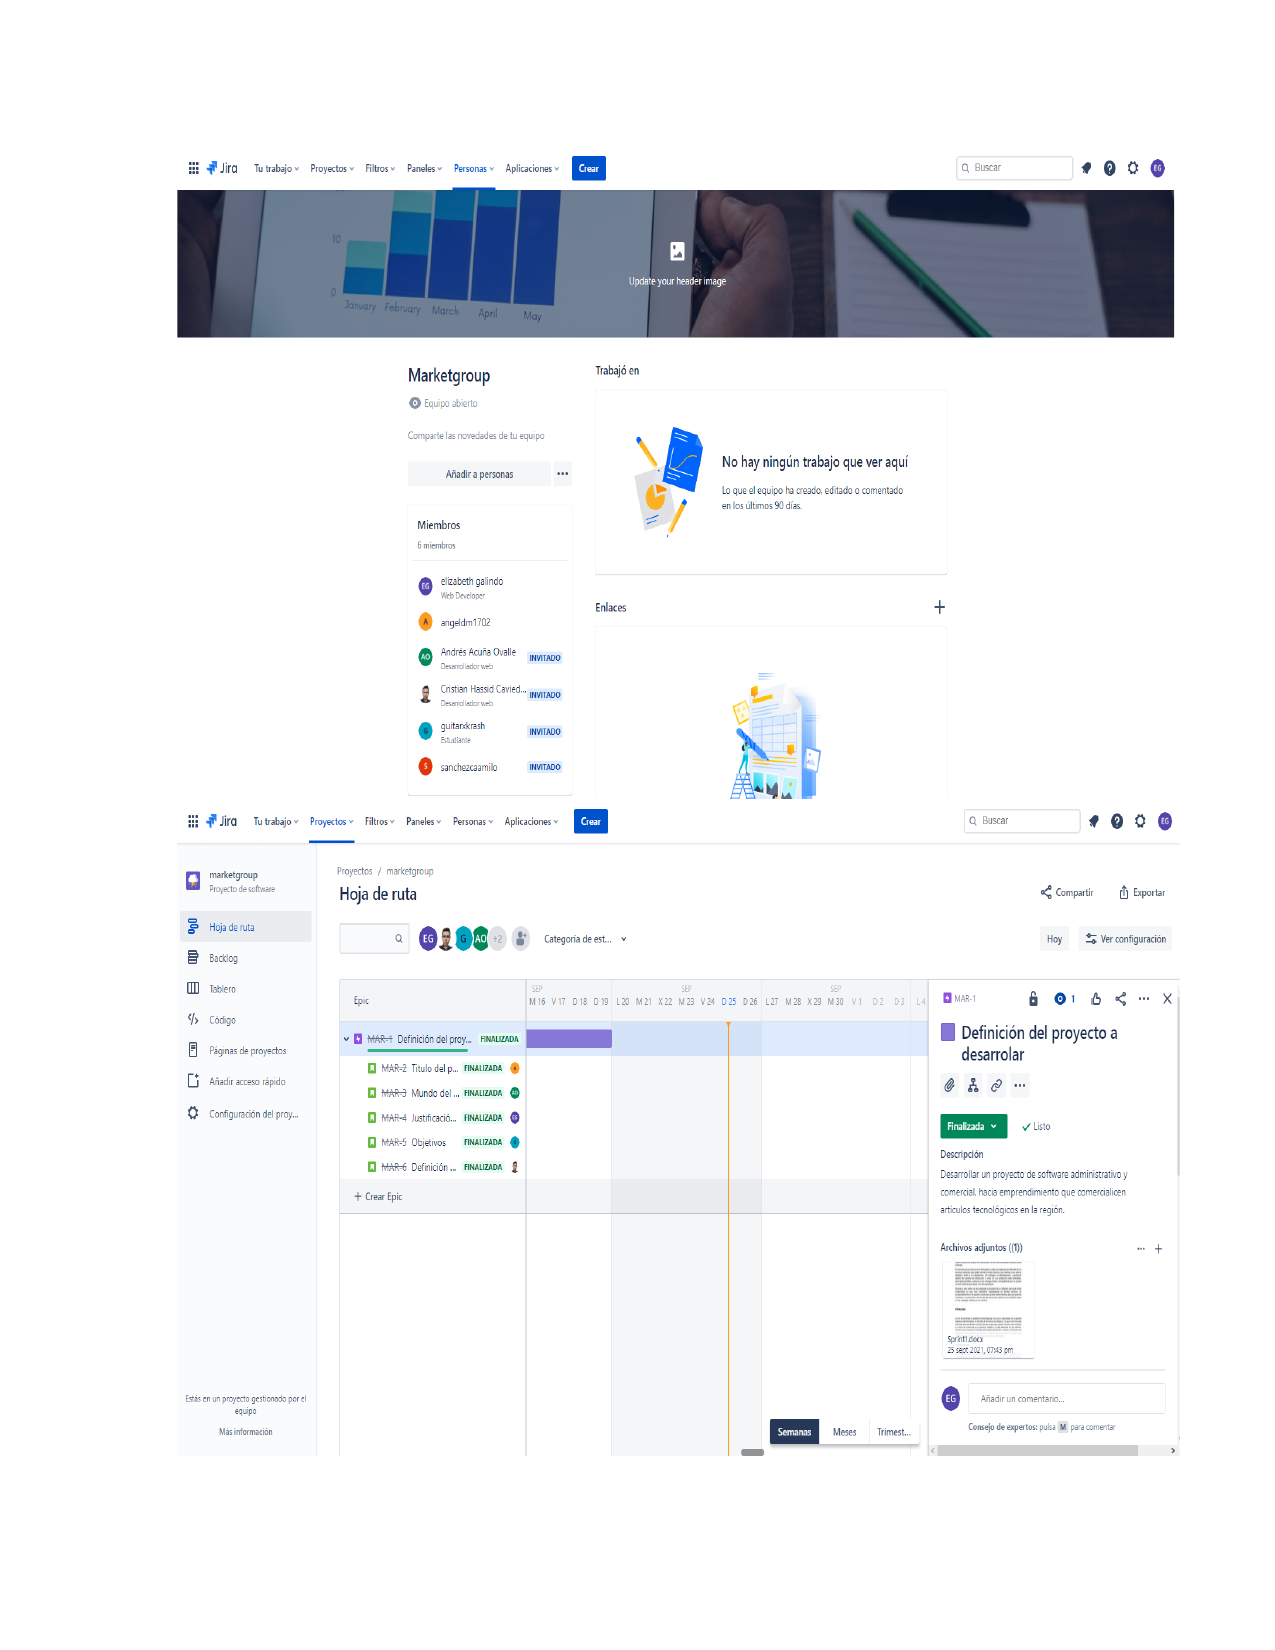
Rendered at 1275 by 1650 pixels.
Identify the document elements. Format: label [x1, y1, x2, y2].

picture [177, 147, 1175, 799]
picture [177, 800, 1180, 1456]
